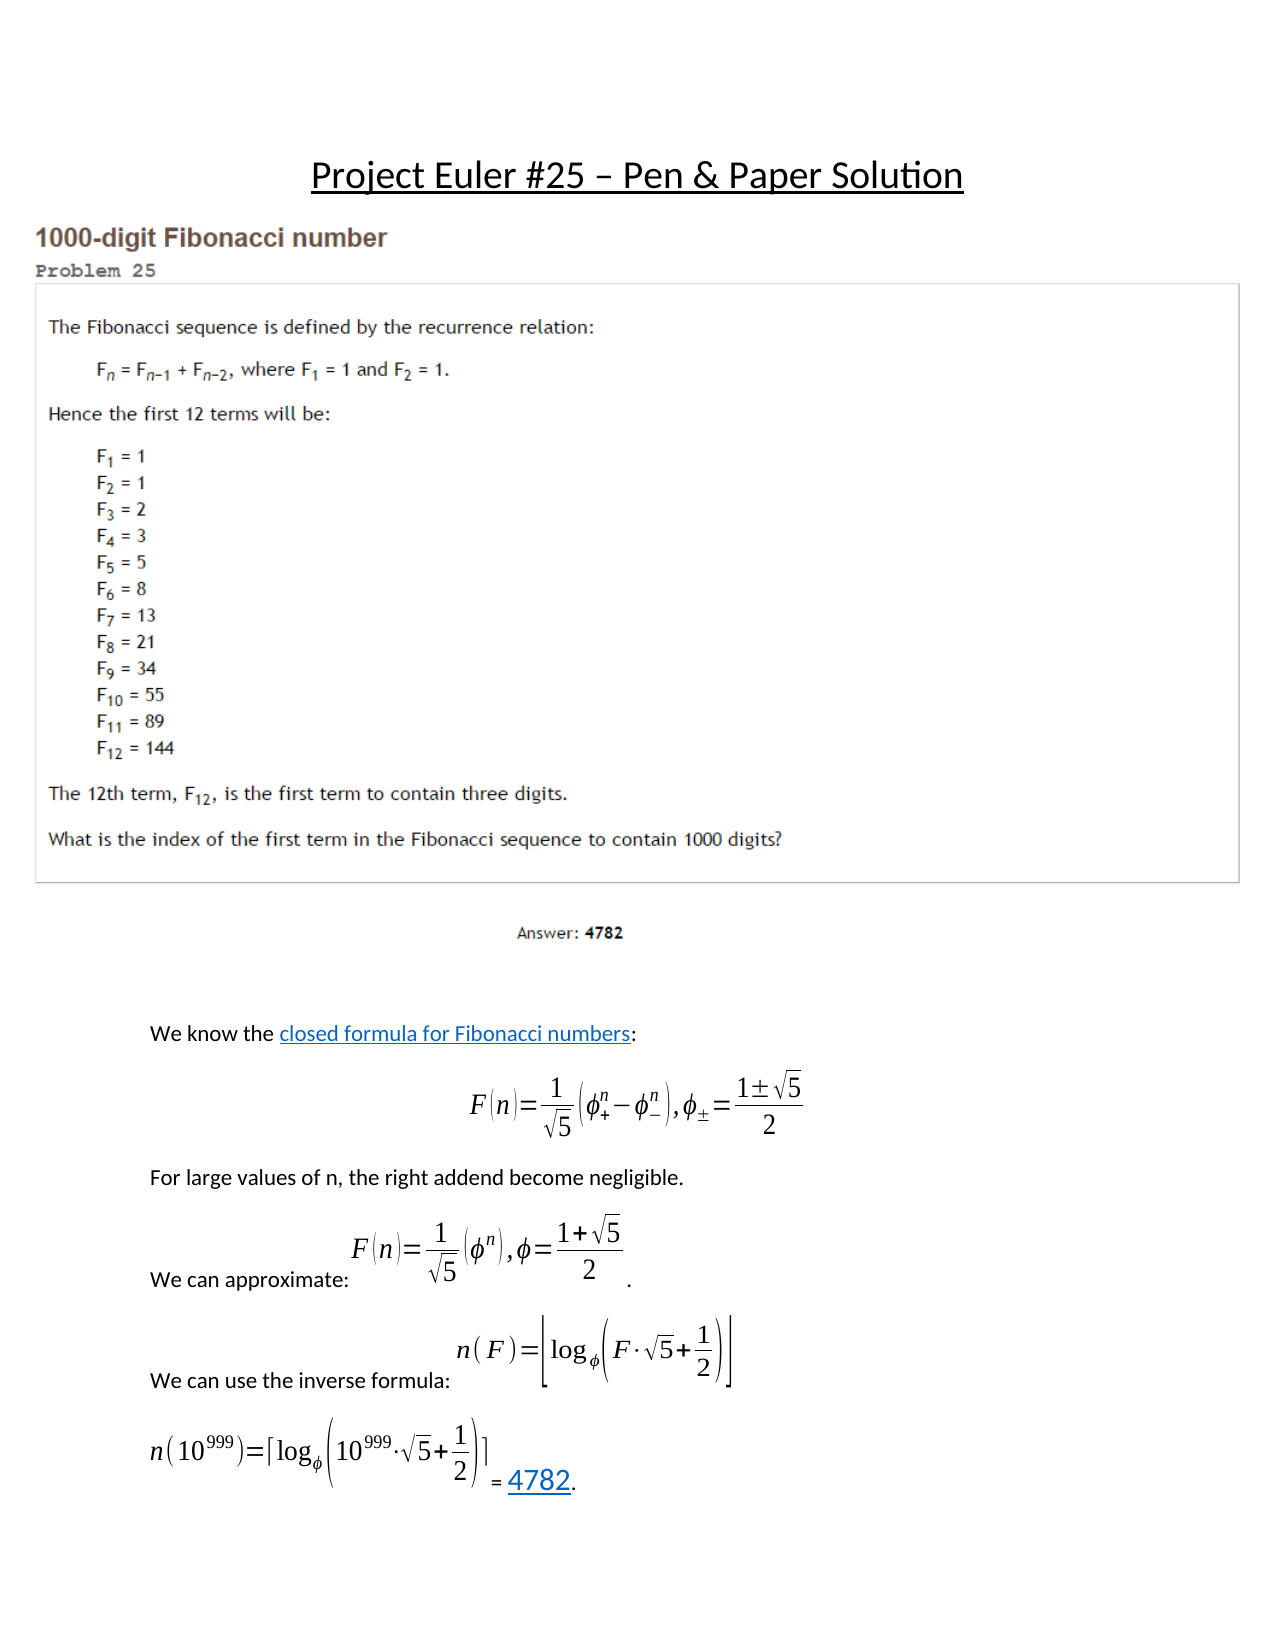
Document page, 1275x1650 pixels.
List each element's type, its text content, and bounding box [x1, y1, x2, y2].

text For large values of n, the right addend become negligible. [150, 1163, 1125, 1192]
picture [28, 218, 1247, 946]
text = 4782. [150, 1416, 1125, 1498]
text We know the closed formula for Fibonacci numbers: [150, 1019, 1125, 1047]
text We can approximate:. [150, 1212, 1125, 1293]
text Project Euler #25 – Pen & Paper Solution [150, 150, 1125, 198]
text We can use the inverse formula: [150, 1314, 1125, 1395]
